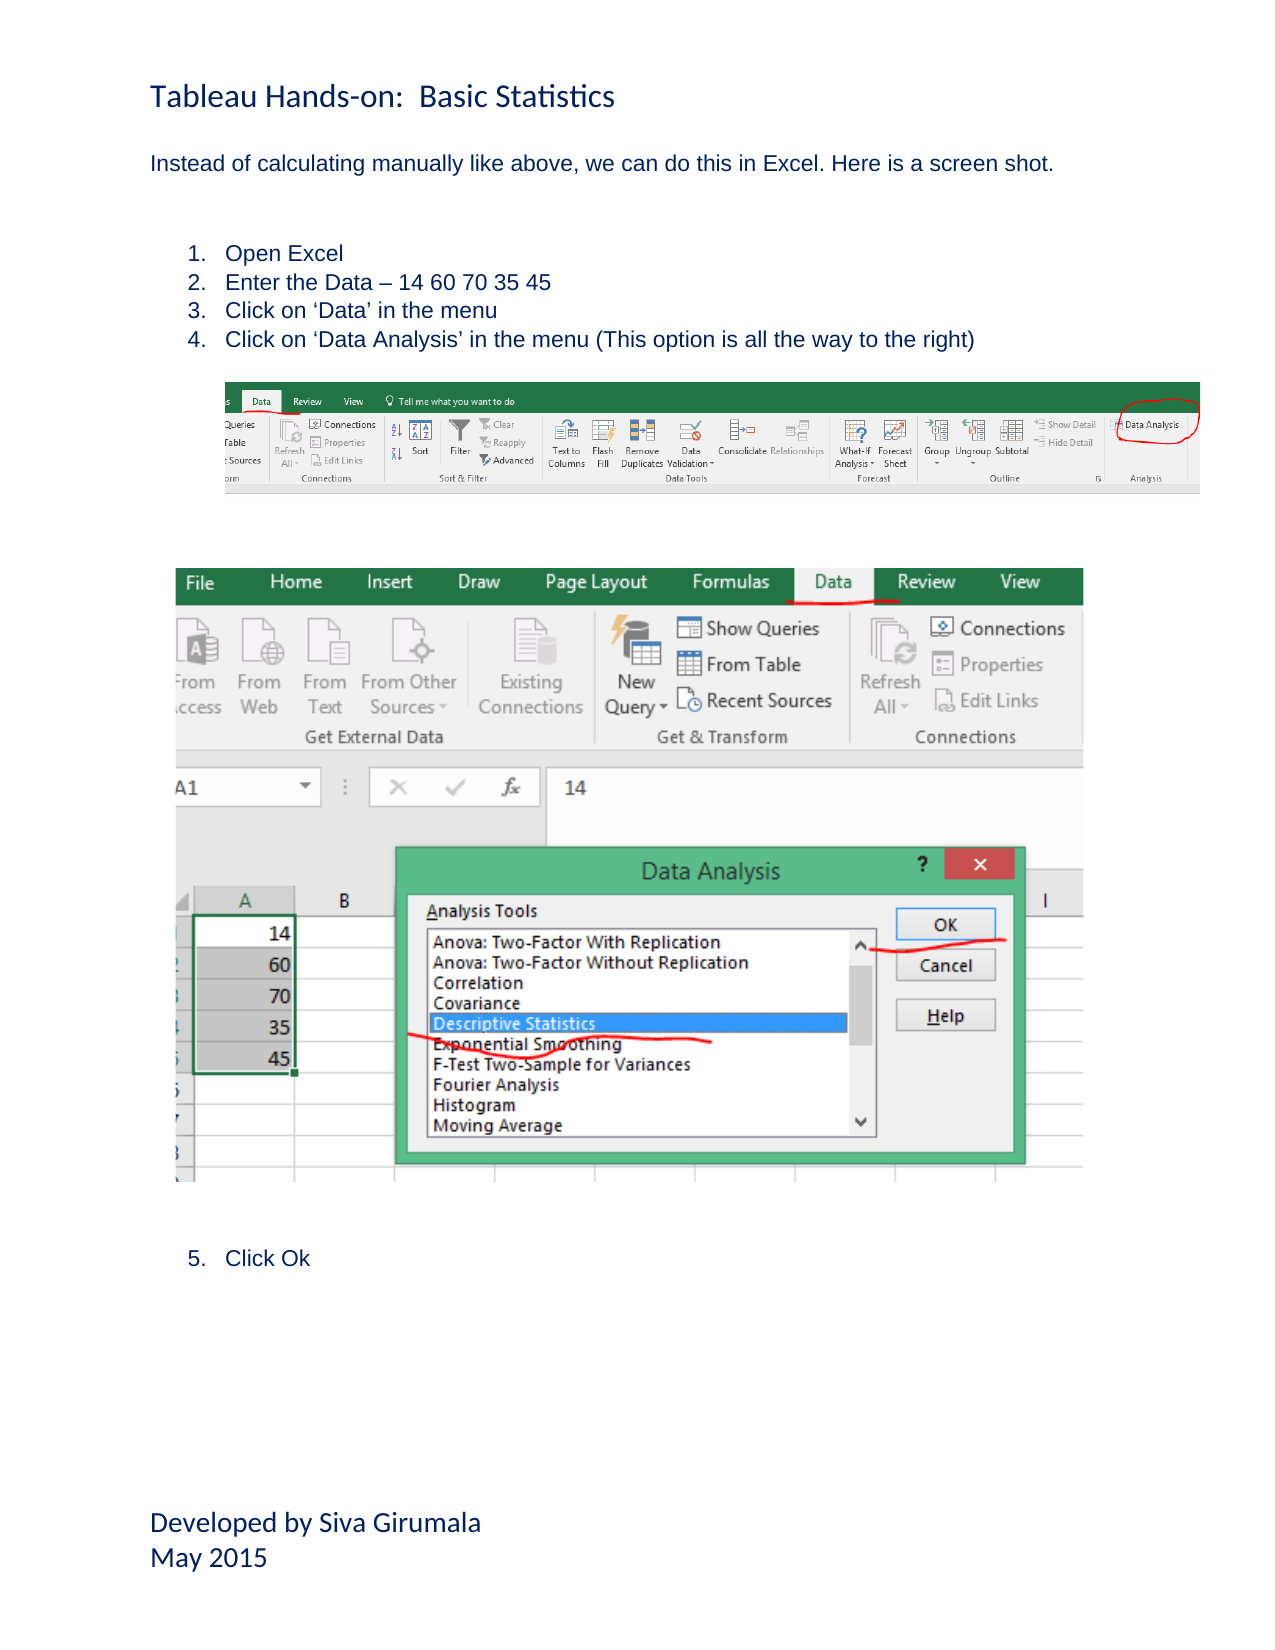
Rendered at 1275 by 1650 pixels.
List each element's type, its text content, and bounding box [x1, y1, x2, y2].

list Click on ‘Data Analysis’ in the menu (This option is all the way to the right) [187, 326, 1125, 352]
list Open Excel [187, 240, 1125, 267]
list Click Ok [187, 1245, 1125, 1271]
picture [175, 568, 1084, 1182]
list Enter the Data – 14 60 70 35 45 [187, 269, 1125, 295]
picture [225, 382, 1200, 505]
text Instead of calculating manually like above, we can do this in Excel. Here is a screen shot. [150, 150, 1125, 176]
list Click on ‘Data’ in the menu [187, 297, 1125, 323]
